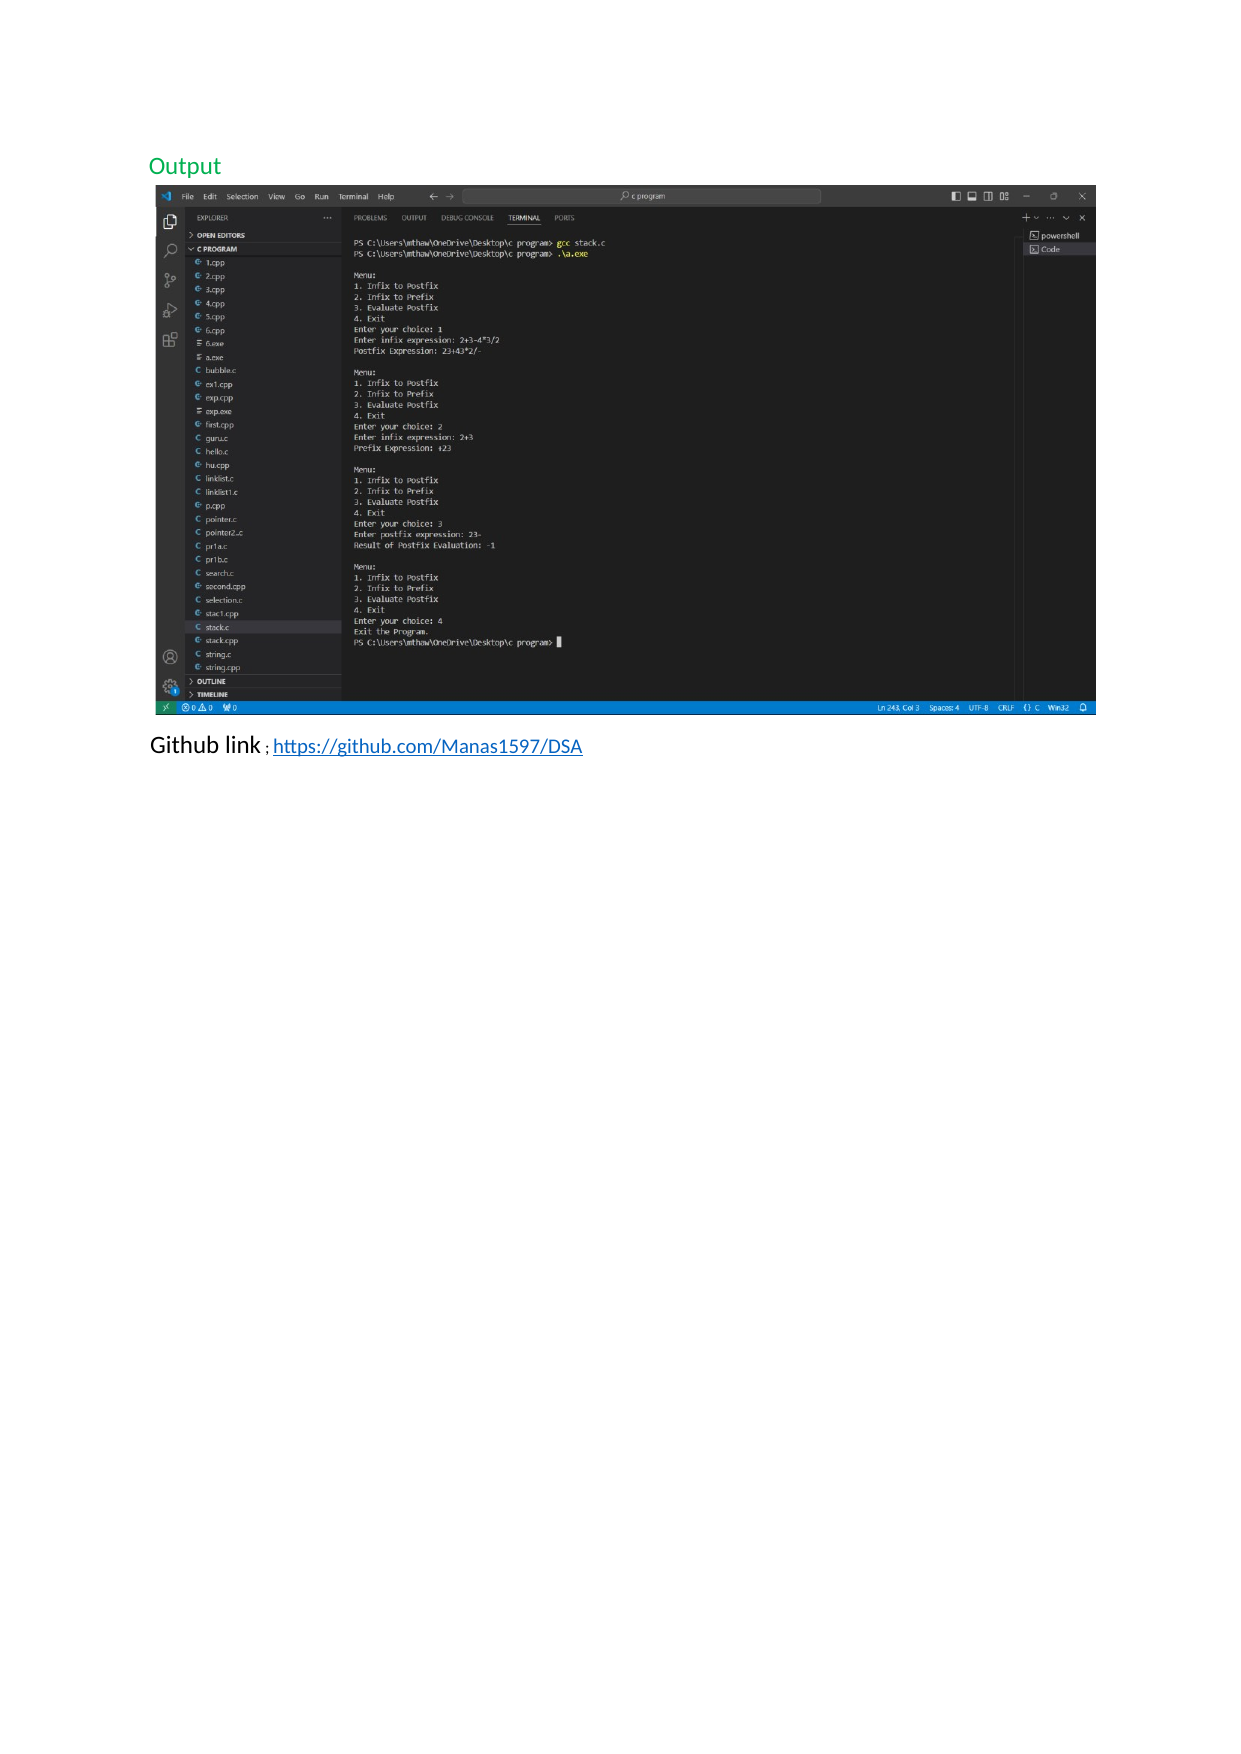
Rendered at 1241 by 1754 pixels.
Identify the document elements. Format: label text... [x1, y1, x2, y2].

picture [155, 185, 1096, 715]
text Github link ; https://github.com/Manas1597/DSA [150, 729, 1096, 759]
subtitle Output [148, 150, 1096, 181]
